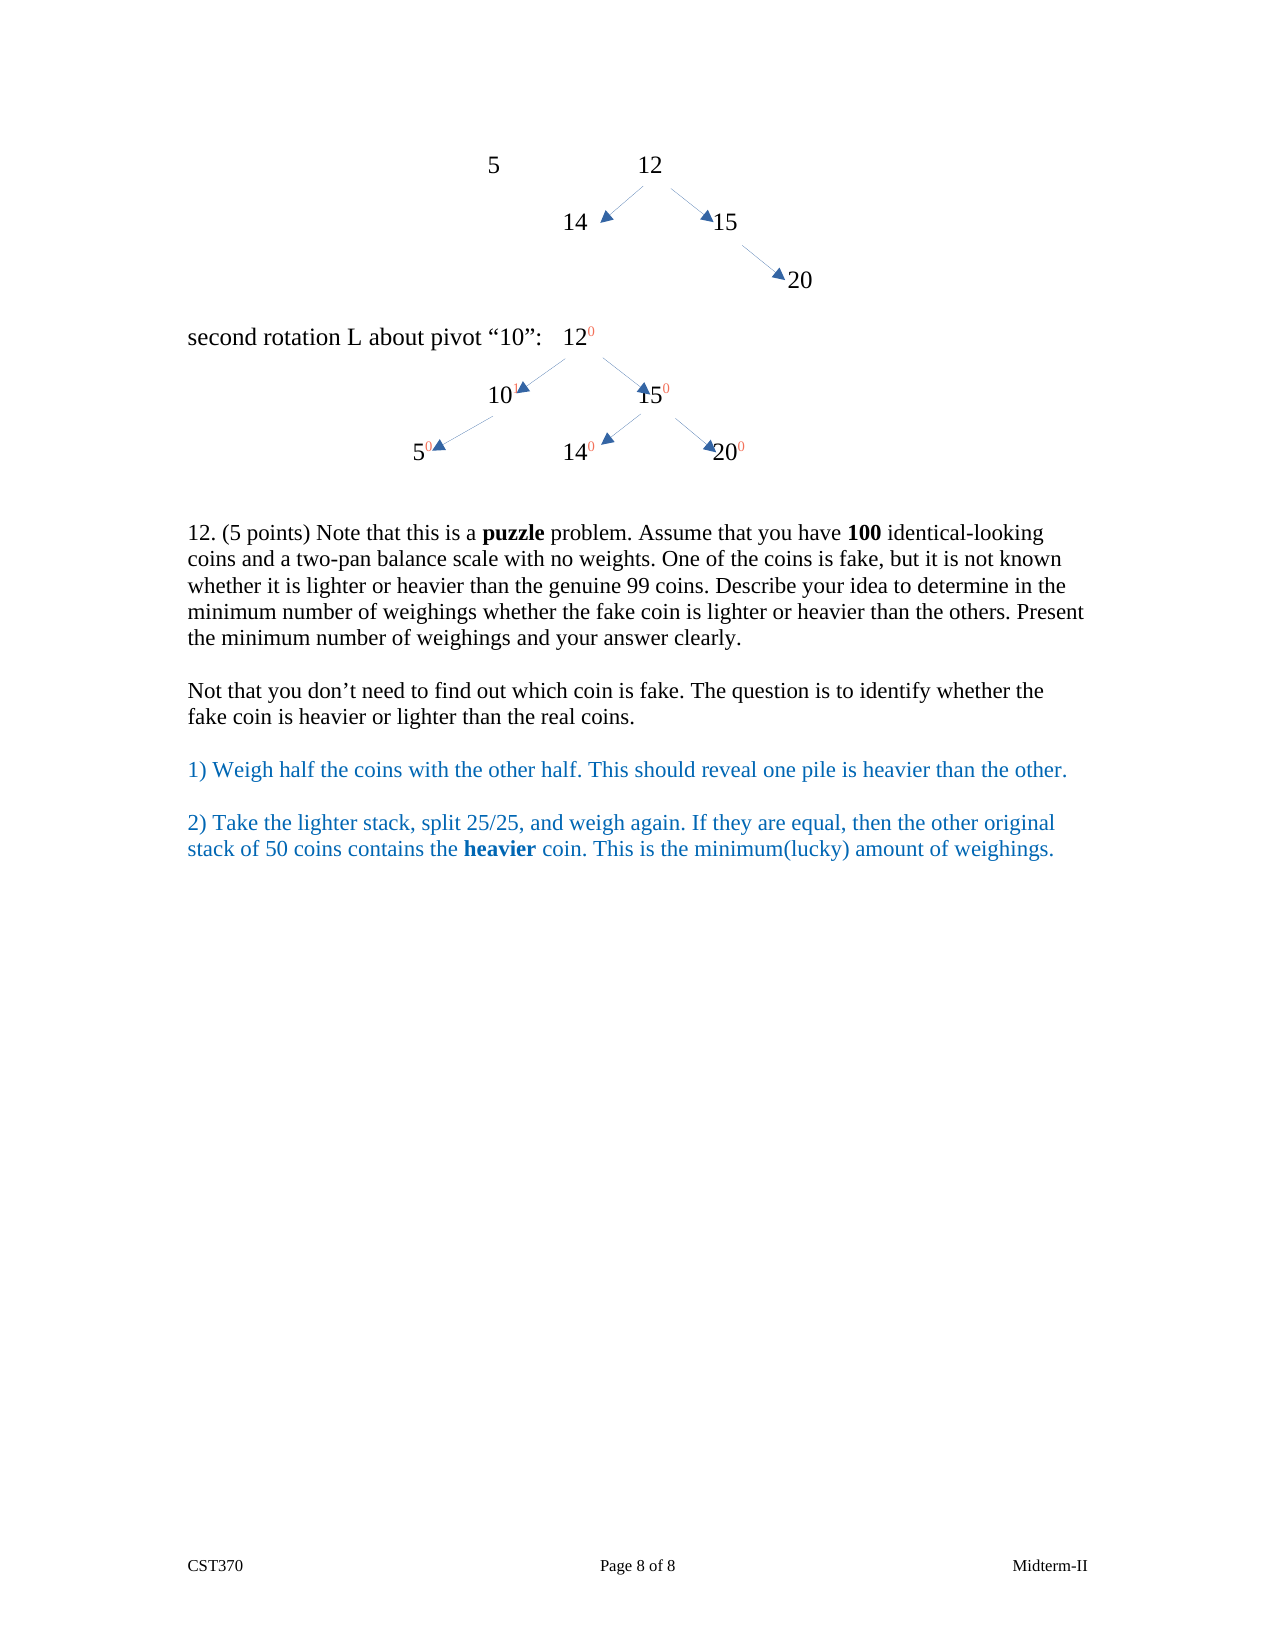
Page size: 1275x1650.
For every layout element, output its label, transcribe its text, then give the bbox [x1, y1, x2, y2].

text 1) Weigh half the coins with the other half. This should reveal one pile is heavier than the other. [187, 756, 1087, 782]
text 50 140 200 [187, 437, 1087, 466]
text second rotation L about pivot “10”: 120 [187, 322, 1087, 351]
text 20 [187, 265, 1087, 294]
text 101 150 [187, 380, 1087, 409]
text 12. (5 points) Note that this is a puzzle problem. Assume that you have 100 identical-looking coins and a two-pan balance scale with no weights. One of the coins is fake, but it is not known whether it is lighter or heavier than the genuine 99 coins. Describe your idea to determine in the minimum number of weighings whether the fake coin is lighter or heavier than the others. Present the minimum number of weighings and your answer clearly. [187, 519, 1087, 651]
text 2) Take the lighter stack, split 25/25, and weigh again. If they are equal, then the other original stack of 50 coins contains the heavier coin. This is the minimum(lucky) amount of weighings. [187, 809, 1087, 862]
text Not that you don’t need to find out which coin is fake. The question is to identify whether the fake coin is heavier or lighter than the real coins. [187, 677, 1087, 730]
text 14 15 [187, 207, 1087, 236]
text 5 12 [187, 150, 1087, 179]
